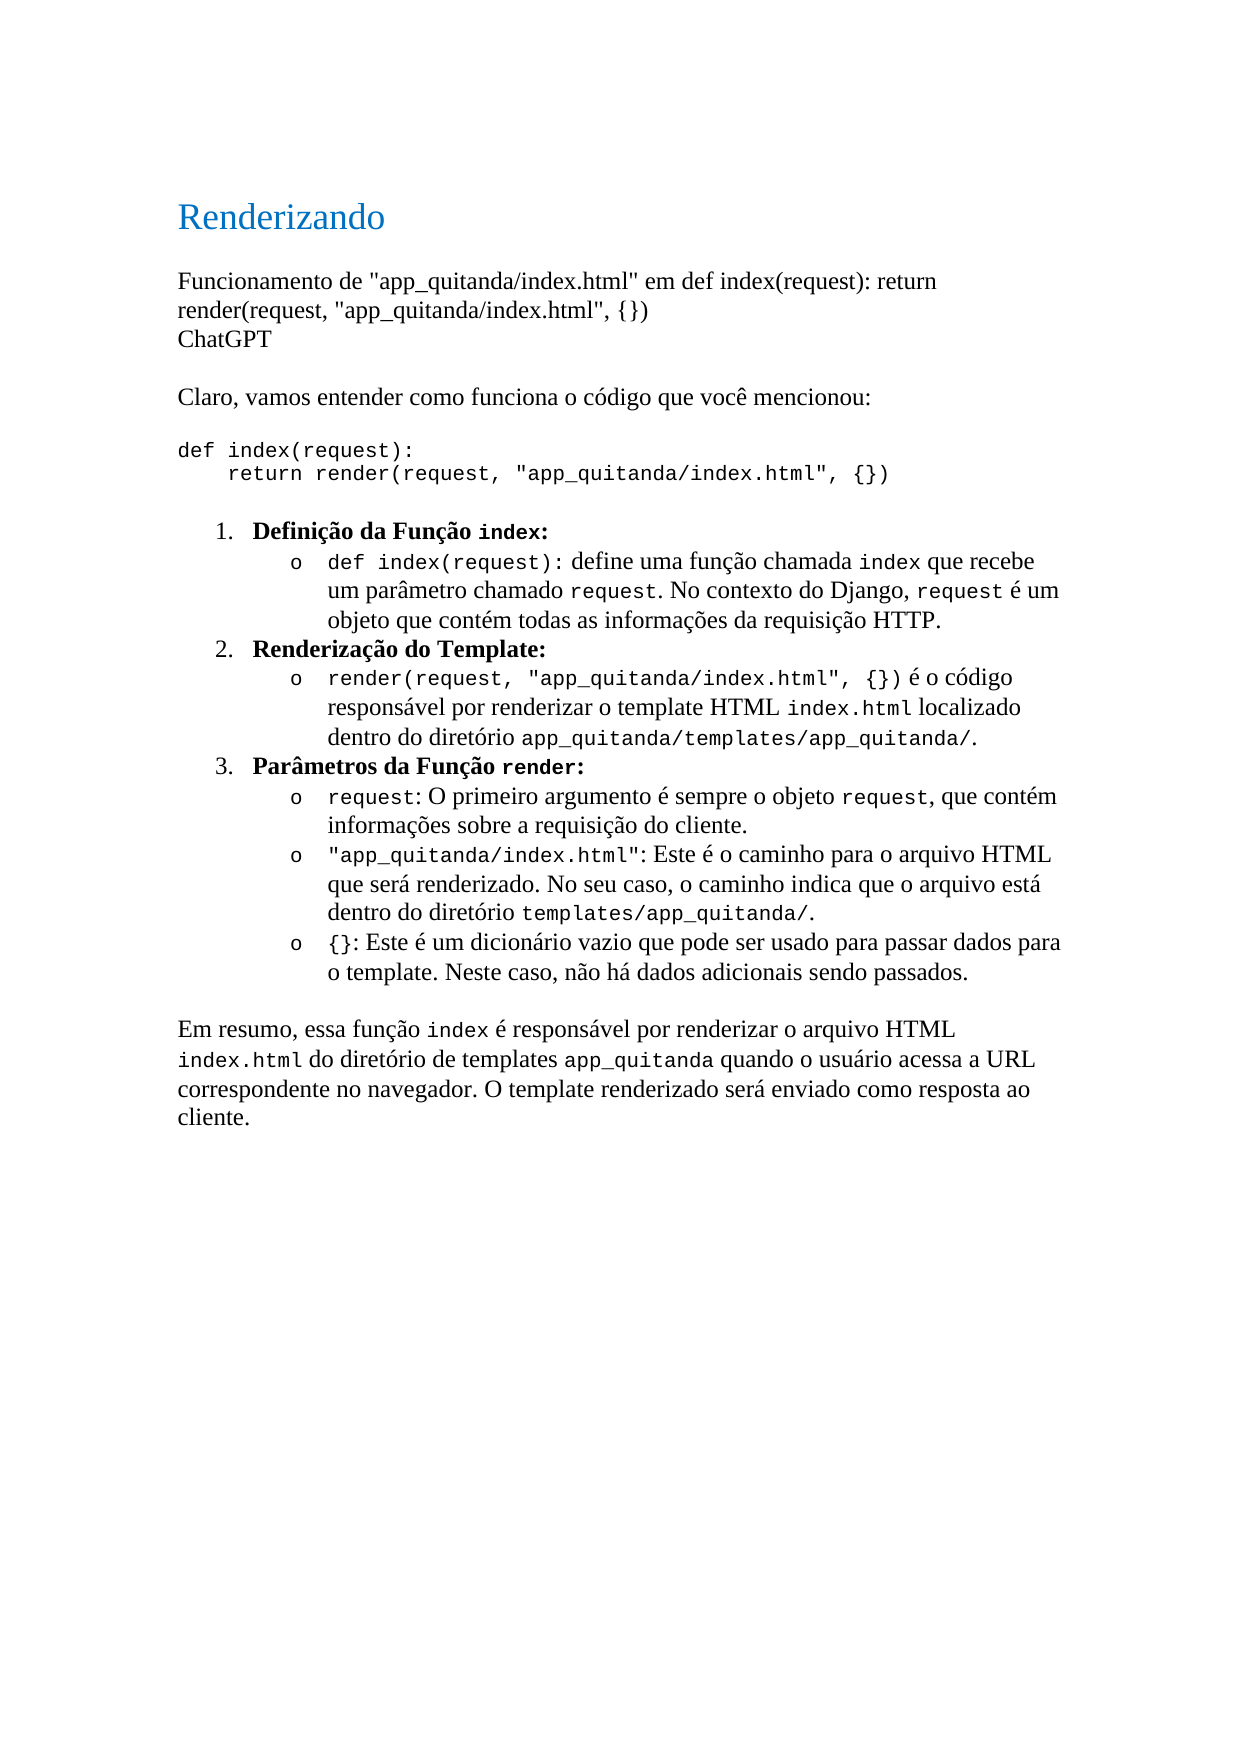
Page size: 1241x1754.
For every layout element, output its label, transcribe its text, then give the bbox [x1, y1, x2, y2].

list render(request, "app_quitanda/index.html", {}) é o código responsável por renderizar o template HTML index.html localizado dentro do diretório app_quitanda/templates/app_quitanda/. [290, 662, 1063, 751]
text Funcionamento de "app_quitanda/index.html" em def index(request): return render(request, "app_quitanda/index.html", {}) [177, 266, 1063, 324]
list Definição da Função index: [215, 516, 1063, 546]
text Claro, vamos entender como funciona o código que você mencionou: [177, 382, 1063, 411]
list Renderização do Template: [215, 634, 1063, 662]
list {}: Este é um dicionário vazio que pode ser usado para passar dados para o template. Neste caso, não há dados adicionais sendo passados. [290, 927, 1063, 985]
text return render(request, "app_quitanda/index.html", {}) [177, 463, 1063, 487]
list "app_quitanda/index.html": Este é o caminho para o arquivo HTML que será renderizado. No seu caso, o caminho indica que o arquivo está dentro do diretório templates/app_quitanda/. [290, 839, 1063, 927]
list def index(request): define uma função chamada index que recebe um parâmetro chamado request. No contexto do Django, request é um objeto que contém todas as informações da requisição HTTP. [290, 546, 1063, 634]
text ChatGPT [177, 324, 1063, 353]
list Parâmetros da Função render: [215, 751, 1063, 781]
text Em resumo, essa função index é responsável por renderizar o arquivo HTML index.html do diretório de templates app_quitanda quando o usuário acessa a URL correspondente no navegador. O template renderizado será enviado como resposta ao cliente. [177, 1014, 1063, 1131]
text Renderizando [177, 194, 1063, 238]
text def index(request): [177, 440, 1063, 463]
list request: O primeiro argumento é sempre o objeto request, que contém informações sobre a requisição do cliente. [290, 781, 1063, 839]
